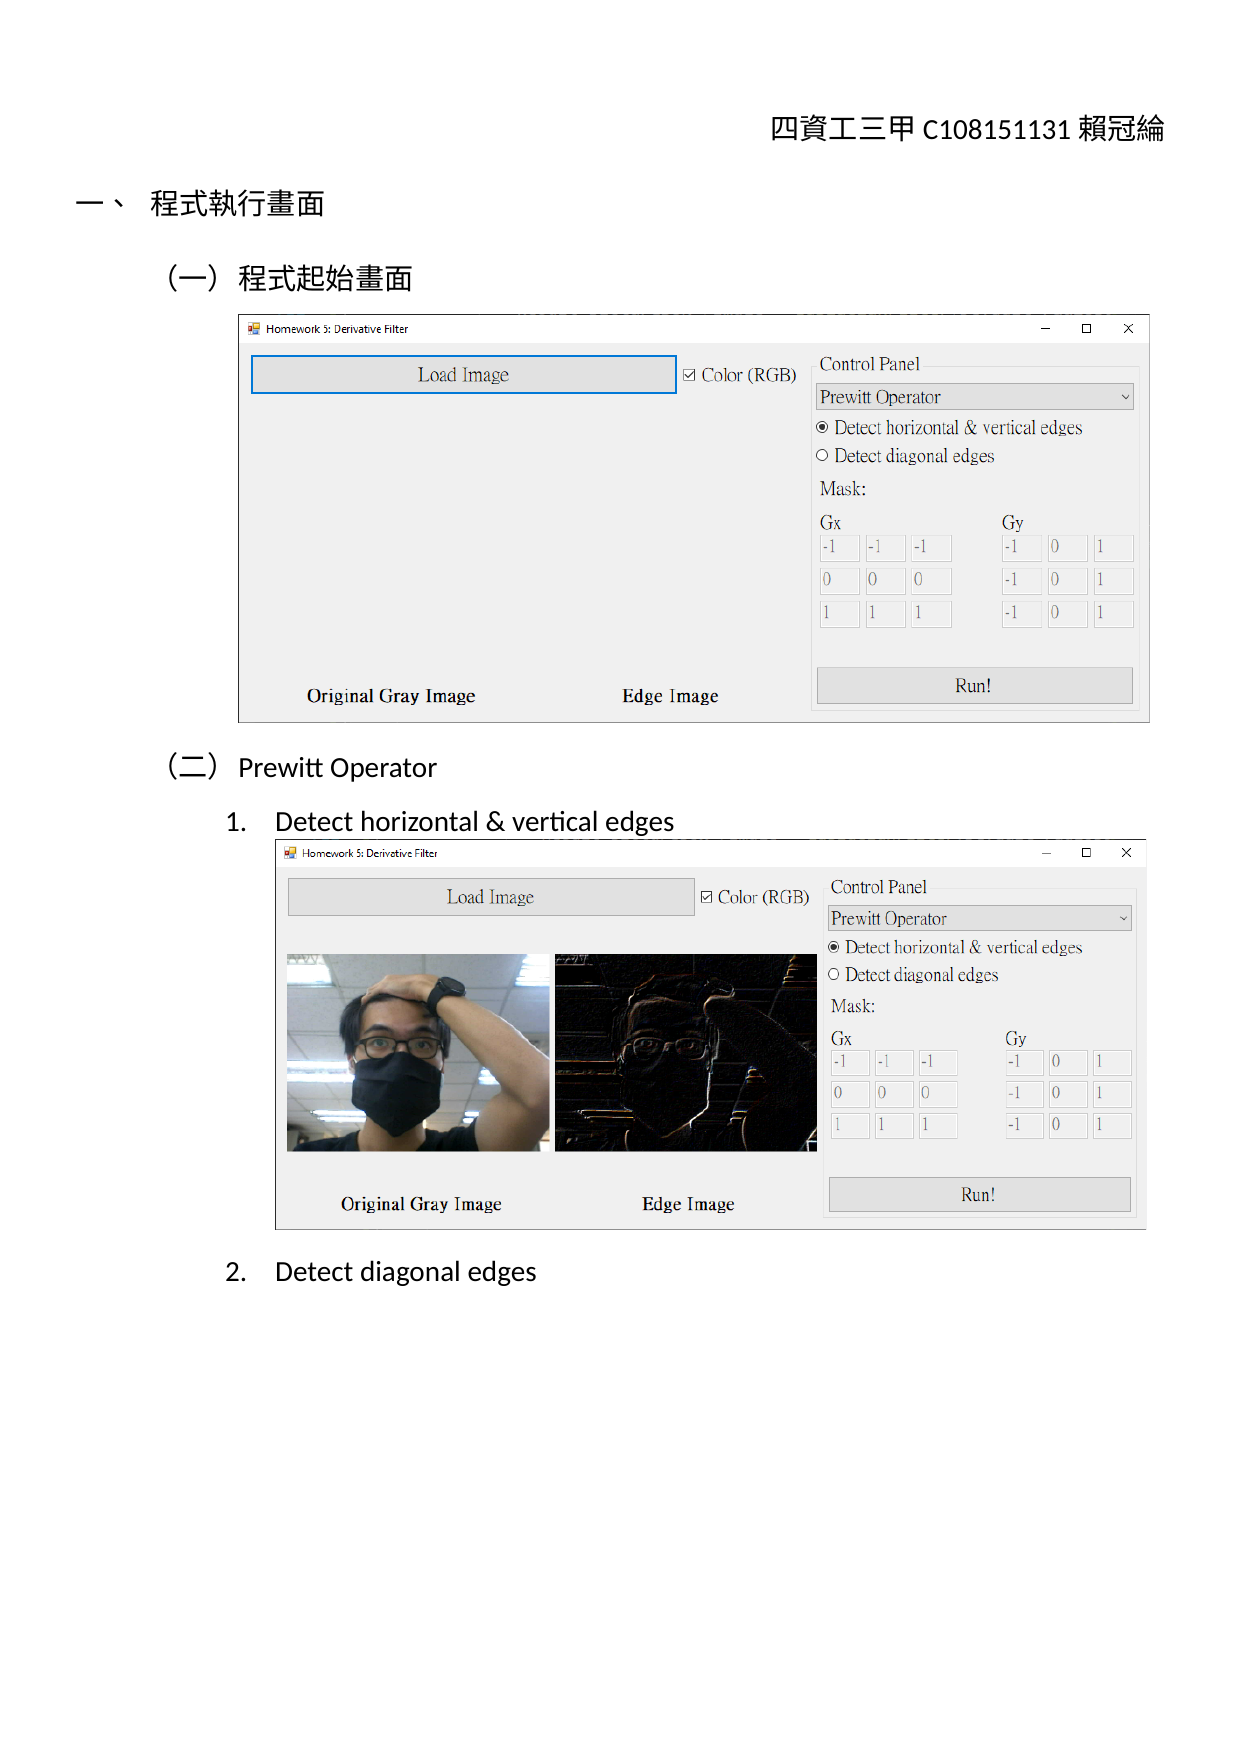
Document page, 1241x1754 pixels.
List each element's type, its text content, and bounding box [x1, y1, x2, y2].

list Detect diagonal edges [225, 1252, 1165, 1289]
list Prewitt Operator [149, 727, 1165, 802]
picture [238, 314, 1150, 723]
list Detect horizontal & vertical edges [225, 802, 1165, 839]
picture [275, 839, 1147, 1230]
list 程式起始畫面 [149, 239, 1165, 314]
list 程式執行畫面 [75, 164, 1165, 239]
text 四資工三甲 C108151131 賴冠綸 [75, 89, 1165, 164]
